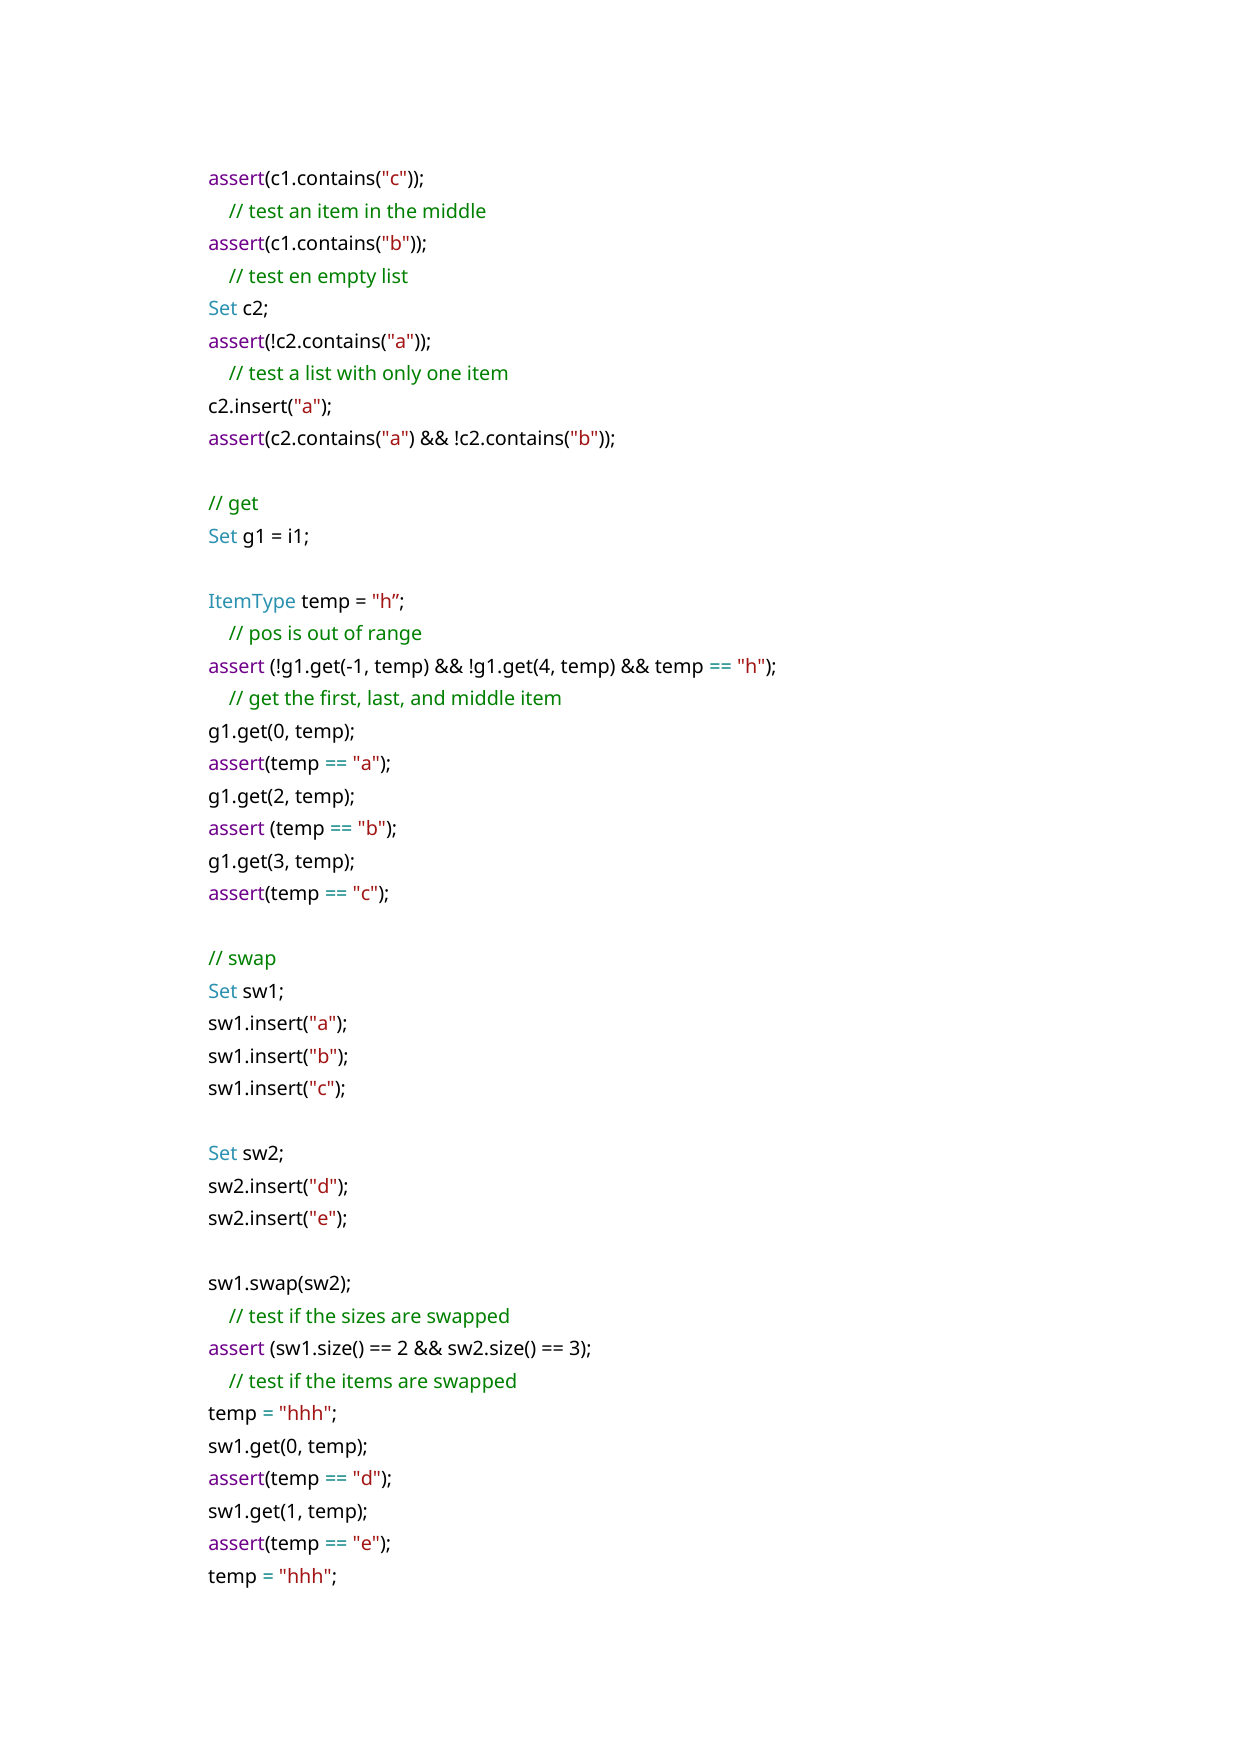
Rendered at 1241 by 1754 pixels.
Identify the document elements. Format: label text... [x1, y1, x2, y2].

text Set g1 = i1; [187, 519, 1053, 552]
text assert(!c2.contains("a")); [187, 324, 1053, 357]
text Set c2; [187, 292, 1053, 324]
text // test a list with only one item [187, 357, 1053, 389]
text sw1.get(0, temp); [187, 1429, 1053, 1462]
text sw2.insert("d"); [187, 1169, 1053, 1202]
text assert(temp == "d"); [187, 1462, 1053, 1494]
text temp = "hhh"; [187, 1559, 1053, 1592]
text assert(temp == "e"); [187, 1527, 1053, 1559]
text assert(temp == "a"); [187, 747, 1053, 779]
text // test if the sizes are swapped [187, 1299, 1053, 1332]
text // swap [187, 942, 1053, 974]
text // test an item in the middle [187, 194, 1053, 227]
text assert(temp == "c"); [187, 877, 1053, 909]
text assert (sw1.size() == 2 && sw2.size() == 3); [187, 1332, 1053, 1364]
text Set sw1; [187, 974, 1053, 1007]
text sw2.insert("e"); [187, 1202, 1053, 1234]
text g1.get(3, temp); [187, 844, 1053, 877]
text sw1.insert("a"); [187, 1007, 1053, 1039]
text ItemType temp = "h”; [187, 584, 1053, 617]
text sw1.get(1, temp); [187, 1494, 1053, 1527]
text c2.insert("a"); [187, 389, 1053, 422]
text assert (temp == "b"); [187, 812, 1053, 844]
text Set sw2; [187, 1137, 1053, 1169]
text // get the first, last, and middle item [187, 682, 1053, 714]
text // get [187, 487, 1053, 519]
text assert(c1.contains("c")); [187, 162, 1053, 194]
text // test en empty list [187, 259, 1053, 292]
text assert(c2.contains("a") && !c2.contains("b")); [187, 422, 1053, 454]
text assert(c1.contains("b")); [187, 227, 1053, 259]
text sw1.insert("c"); [187, 1072, 1053, 1104]
text sw1.swap(sw2); [187, 1267, 1053, 1299]
text // pos is out of range [187, 617, 1053, 649]
text // test if the items are swapped [187, 1364, 1053, 1397]
text temp = "hhh"; [187, 1397, 1053, 1429]
text sw1.insert("b"); [187, 1039, 1053, 1072]
text g1.get(0, temp); [187, 714, 1053, 747]
text g1.get(2, temp); [187, 779, 1053, 812]
text assert (!g1.get(-1, temp) && !g1.get(4, temp) && temp == "h"); [187, 649, 1053, 682]
